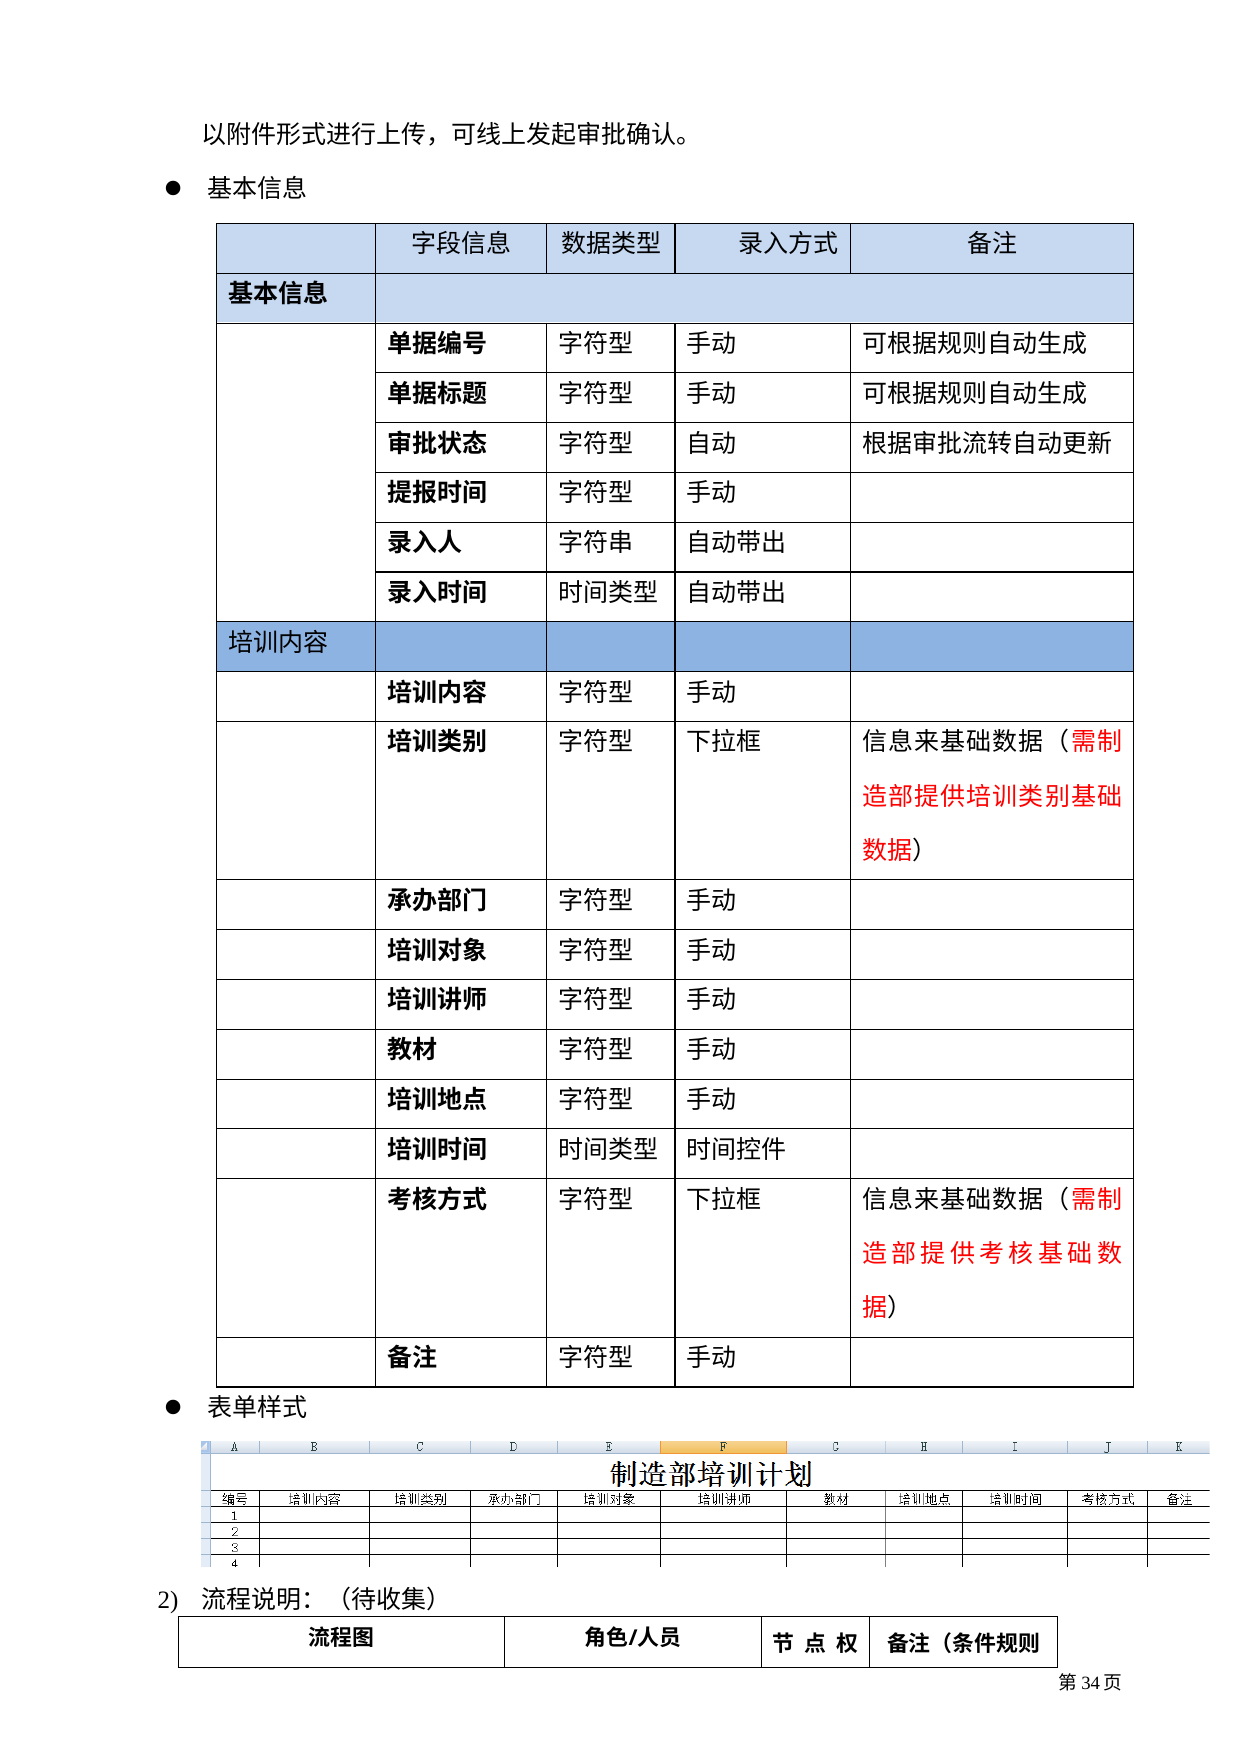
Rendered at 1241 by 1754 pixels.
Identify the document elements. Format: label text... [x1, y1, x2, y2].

table_cell 字符型 [547, 880, 674, 929]
table_cell 考核方式 [376, 1179, 546, 1337]
table_cell 培训内容 [217, 622, 375, 671]
table_cell 时间类型 [547, 1129, 674, 1178]
table_cell [851, 980, 1133, 1029]
table_cell 基本信息 [217, 274, 375, 322]
table_cell 下拉框 [676, 722, 850, 879]
table_cell 手动 [676, 324, 850, 372]
table_cell 录入时间 [376, 573, 546, 621]
table_cell 手动 [676, 930, 850, 979]
table_cell 自动带出 [676, 573, 850, 621]
table_cell 提报时间 [376, 473, 546, 522]
table_cell [217, 1129, 375, 1178]
table_cell [217, 1080, 375, 1128]
table_cell 根据审批流转自动更新 [851, 423, 1133, 472]
table_cell [676, 622, 850, 671]
table_cell 可根据规则自动生成 [851, 373, 1133, 422]
table_cell 自动带出 [676, 523, 850, 571]
table_cell 手动 [676, 373, 850, 422]
table_cell 手动 [676, 1080, 850, 1128]
table_cell 单据标题 [376, 373, 546, 422]
table_header 录入方式 [676, 224, 850, 273]
table_cell 录入人 [376, 523, 546, 571]
table_header 数据类型 [547, 224, 674, 273]
table_cell 字符型 [547, 423, 674, 472]
table_header 节点权限 [762, 1617, 869, 1667]
table_cell 培训类别 [376, 722, 546, 879]
table_cell 培训对象 [376, 930, 546, 979]
table_cell 手动 [676, 1338, 850, 1386]
table_cell [851, 523, 1133, 571]
table_cell 手动 [676, 672, 850, 721]
table_cell 手动 [676, 980, 850, 1029]
table_cell 下拉框 [676, 1179, 850, 1337]
table_cell 教材 [376, 1030, 546, 1078]
table_header 字段信息 [376, 224, 546, 273]
table_cell 培训地点 [376, 1080, 546, 1128]
list 基本信息 [163, 168, 1122, 205]
table_cell [851, 1129, 1133, 1178]
table_cell 手动 [676, 880, 850, 929]
table_cell [851, 930, 1133, 979]
table_cell 可根据规则自动生成 [851, 324, 1133, 372]
table_cell [547, 622, 674, 671]
table_cell [217, 1030, 375, 1078]
table_header [217, 224, 375, 273]
table_cell 单据编号 [376, 324, 546, 372]
table_cell 时间类型 [547, 573, 674, 621]
table_cell 字符型 [547, 373, 674, 422]
table_cell 字符型 [547, 980, 674, 1029]
table_cell [217, 672, 375, 721]
table_cell [851, 622, 1133, 671]
table_cell 字符型 [547, 1338, 674, 1386]
table_cell 字符型 [547, 1030, 674, 1078]
table_cell [851, 672, 1133, 721]
table_cell [851, 1030, 1133, 1078]
table_cell [851, 1338, 1133, 1386]
picture [201, 1441, 1210, 1567]
table_header 流程图 [179, 1617, 504, 1667]
table_header 角色/人员 [505, 1617, 761, 1667]
table_cell 字符型 [547, 1179, 674, 1337]
table_cell [851, 880, 1133, 929]
table_header 备注 [851, 224, 1133, 273]
table_cell 审批状态 [376, 423, 546, 472]
table_cell 字符型 [547, 672, 674, 721]
table_cell [217, 1179, 375, 1337]
table_cell 手动 [676, 1030, 850, 1078]
table_cell [851, 473, 1133, 522]
table_cell [217, 1338, 375, 1386]
table_cell 手动 [676, 473, 850, 522]
table_cell 时间控件 [676, 1129, 850, 1178]
table_cell 自动 [676, 423, 850, 472]
table_cell [217, 880, 375, 929]
table_cell 培训内容 [376, 672, 546, 721]
table_cell [217, 324, 375, 621]
table_cell 字符串 [547, 523, 674, 571]
table_cell [851, 573, 1133, 621]
table_cell 字符型 [547, 722, 674, 879]
list 流程说明：（待收集） [157, 1580, 1122, 1616]
table_cell [217, 930, 375, 979]
table_cell 培训时间 [376, 1129, 546, 1178]
table_cell [851, 1080, 1133, 1128]
table_cell 培训讲师 [376, 980, 546, 1029]
list 表单样式 [163, 1387, 1122, 1424]
table_cell [217, 980, 375, 1029]
table_cell [376, 622, 546, 671]
table_cell 承办部门 [376, 880, 546, 929]
table_cell 字符型 [547, 1080, 674, 1128]
table_cell 字符型 [547, 324, 674, 372]
table_cell 备注 [376, 1338, 546, 1386]
table_cell [376, 274, 1133, 322]
table_cell [217, 722, 375, 879]
table_cell 信息来基础数据（需制造部提供考核基础数据） [851, 1179, 1133, 1337]
text 培训计划。培训管理员根据公司的相关规章制度制度的培训计划，相关培训资料以附件形式进行上传，可线上发起审批确认。 [201, 114, 1122, 150]
table_cell 字符型 [547, 930, 674, 979]
table_header 备注（条件规则等） [870, 1617, 1057, 1667]
table_cell 信息来基础数据（需制造部提供培训类别基础数据） [851, 722, 1133, 879]
table_cell 字符型 [547, 473, 674, 522]
